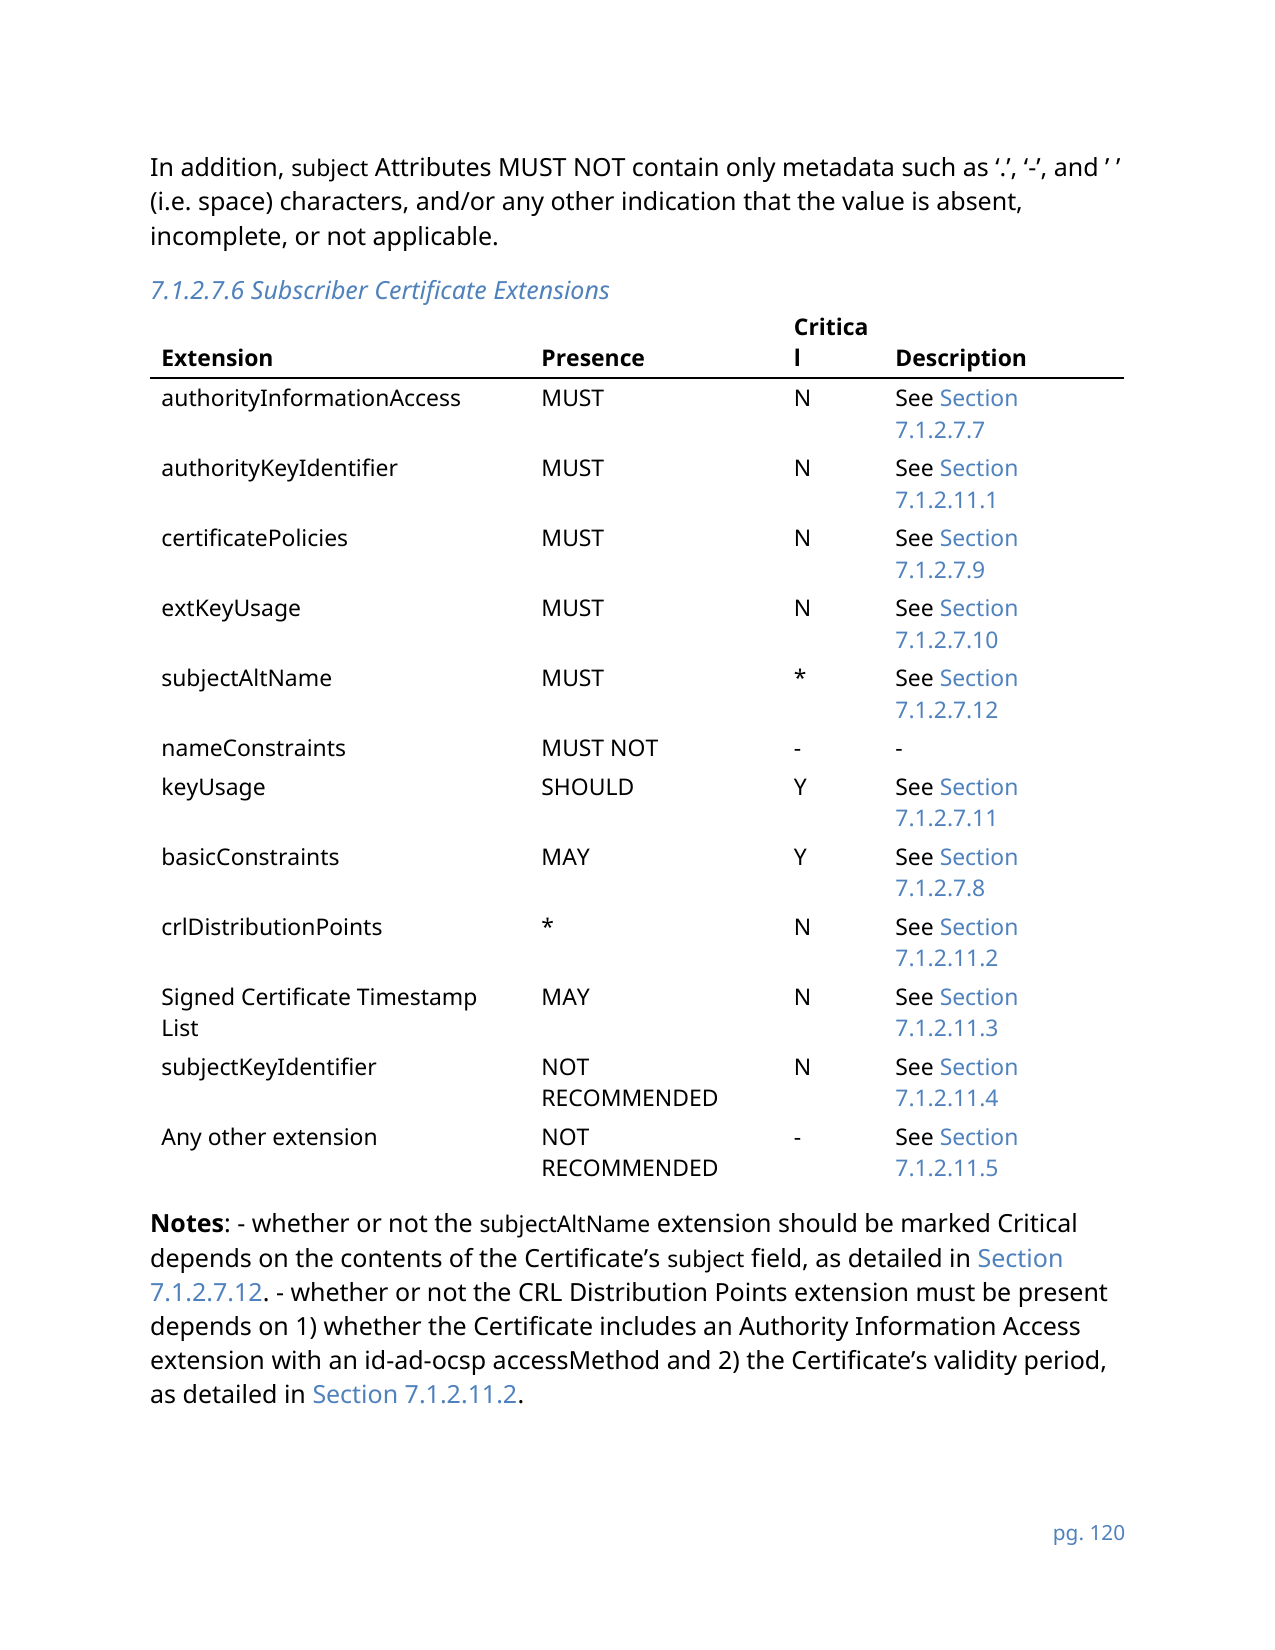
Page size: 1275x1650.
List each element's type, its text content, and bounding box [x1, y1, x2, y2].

subtitle 7.1.2.7.6 Subscriber Certificate Extensions [150, 273, 1125, 307]
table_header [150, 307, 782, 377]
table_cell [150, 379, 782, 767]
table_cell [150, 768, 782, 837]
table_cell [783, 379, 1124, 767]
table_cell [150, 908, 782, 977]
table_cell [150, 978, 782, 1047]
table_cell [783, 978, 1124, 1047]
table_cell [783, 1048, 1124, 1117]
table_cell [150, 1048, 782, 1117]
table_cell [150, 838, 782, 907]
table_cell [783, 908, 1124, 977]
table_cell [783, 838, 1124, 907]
text Notes: - whether or not the subjectAltName extension should be marked Critical depends on the contents of the Certificate’s subject field, as detailed in Section 7.1.2.7.12. - whether or not the CRL Distribution Points extension must be present depends on 1) whether the Certificate includes an Authority Information Access extension with an id-ad-ocsp accessMethod and 2) the Certificate’s validity period, as detailed in Section 7.1.2.11.2. [150, 1206, 1125, 1411]
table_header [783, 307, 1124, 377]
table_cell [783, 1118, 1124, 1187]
text In addition, subject Attributes MUST NOT contain only metadata such as ‘.’, ‘-’, and ’ ’ (i.e. space) characters, and/or any other indication that the value is absent, incomplete, or not applicable. [150, 150, 1125, 252]
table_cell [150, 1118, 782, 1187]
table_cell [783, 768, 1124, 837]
